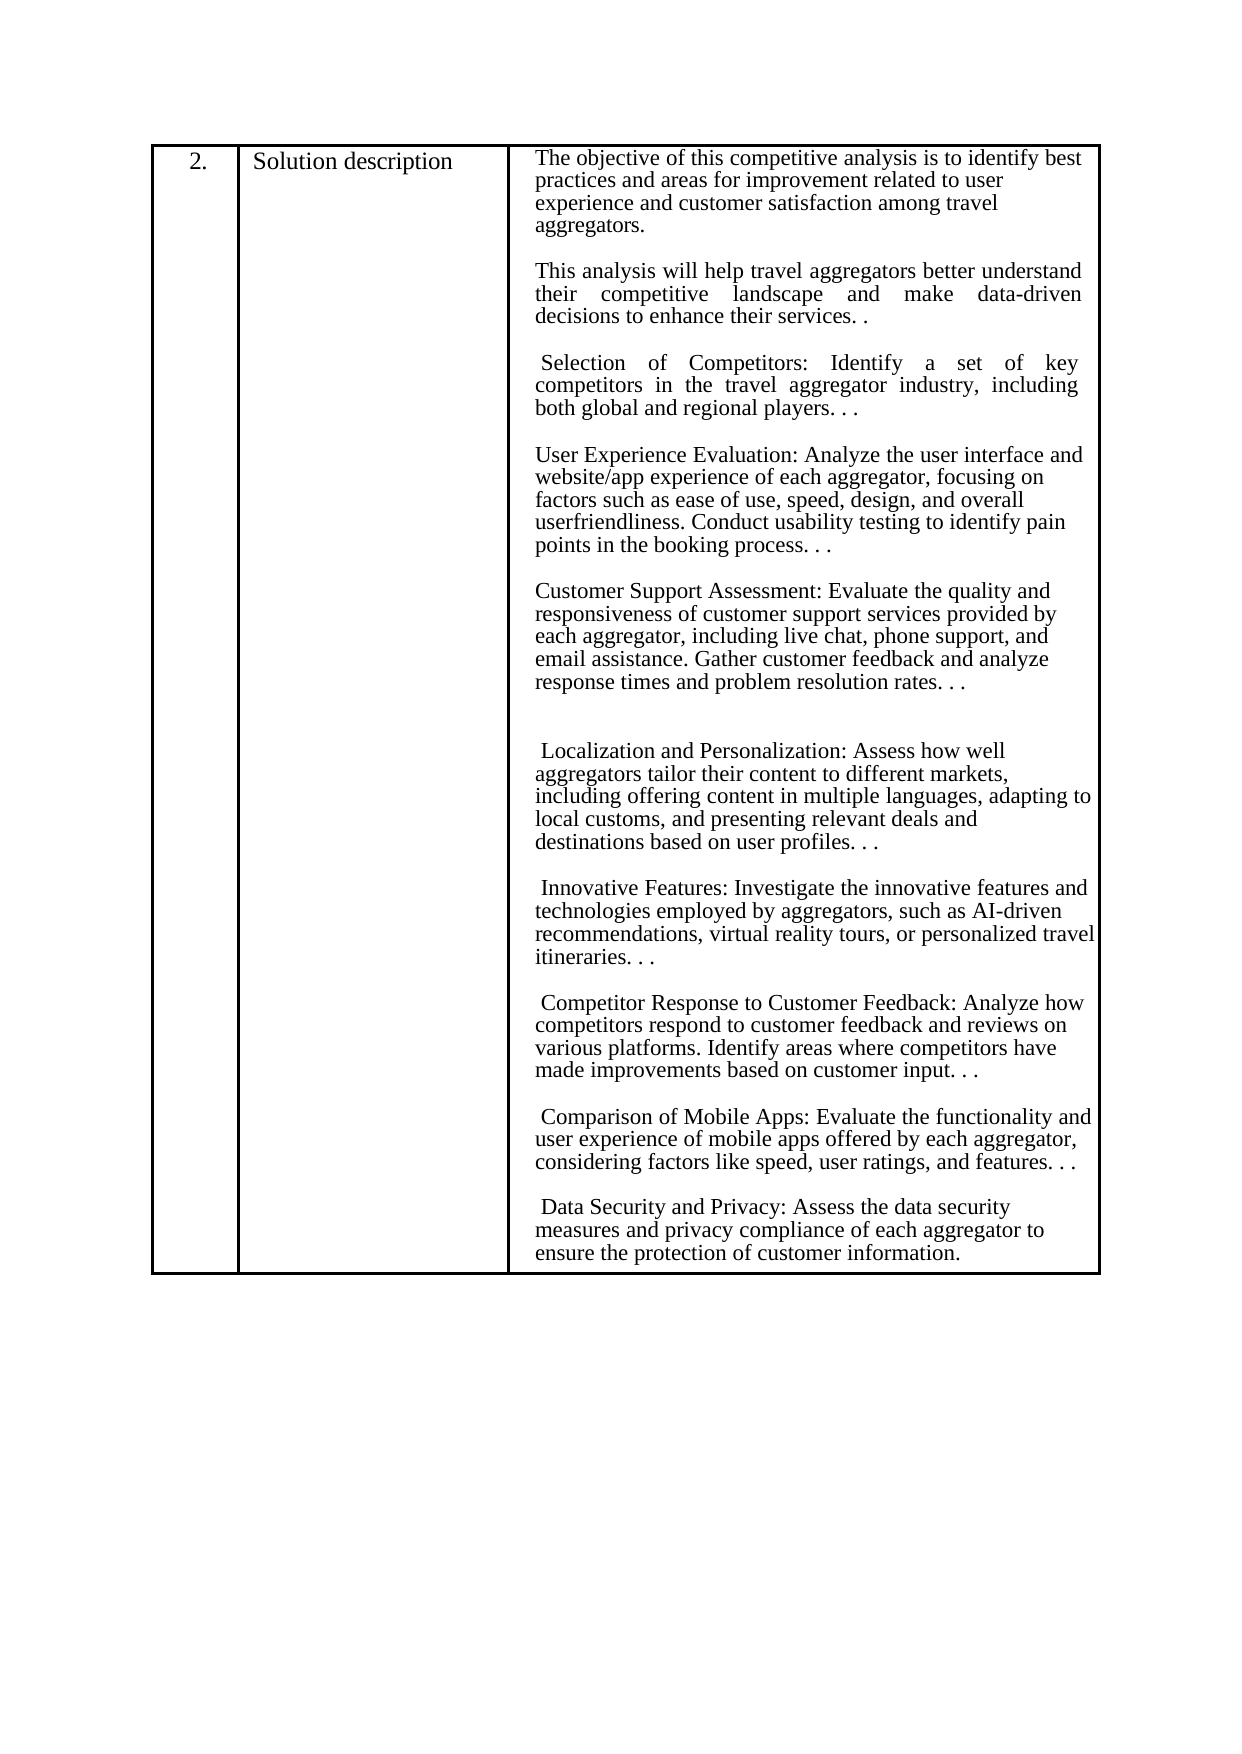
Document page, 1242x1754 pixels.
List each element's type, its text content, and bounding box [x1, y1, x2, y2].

table_header The objective of this competitive analysis is to identify best practices and areas for improvement related to user experience and customer satisfaction among travel aggregators. This analysis will help travel aggregators better understand their competitive landscape and make data-driven decisions to enhance their services. . Selection of Competitors: Identify a set of key competitors in the travel aggregator industry, including both global and regional players. . . User Experience Evaluation: Analyze the user interface and website/app experience of each aggregator, focusing on factors such as ease of use, speed, design, and overall userfriendliness. Conduct usability testing to identify pain points in the booking process. . . Customer Support Assessment: Evaluate the quality and responsiveness of customer support services provided by each aggregator, including live chat, phone support, and email assistance. Gather customer feedback and analyze response times and problem resolution rates. . . Localization and Personalization: Assess how well aggregators tailor their content to different markets, including offering content in multiple languages, adapting to local customs, and presenting relevant deals and destinations based on user profiles. . . Innovative Features: Investigate the innovative features and technologies employed by aggregators, such as AI-driven recommendations, virtual reality tours, or personalized travel itineraries. . . Competitor Response to Customer Feedback: Analyze how competitors respond to customer feedback and reviews on various platforms. Identify areas where competitors have made improvements based on customer input. . . Comparison of Mobile Apps: Evaluate the functionality and user experience of mobile apps offered by each aggregator, considering factors like speed, user ratings, and features. . . Data Security and Privacy: Assess the data security measures and privacy compliance of each aggregator to ensure the protection of customer information. [510, 147, 1098, 1272]
table_header 2. [154, 147, 237, 1272]
table_header Solution description [240, 147, 507, 1272]
